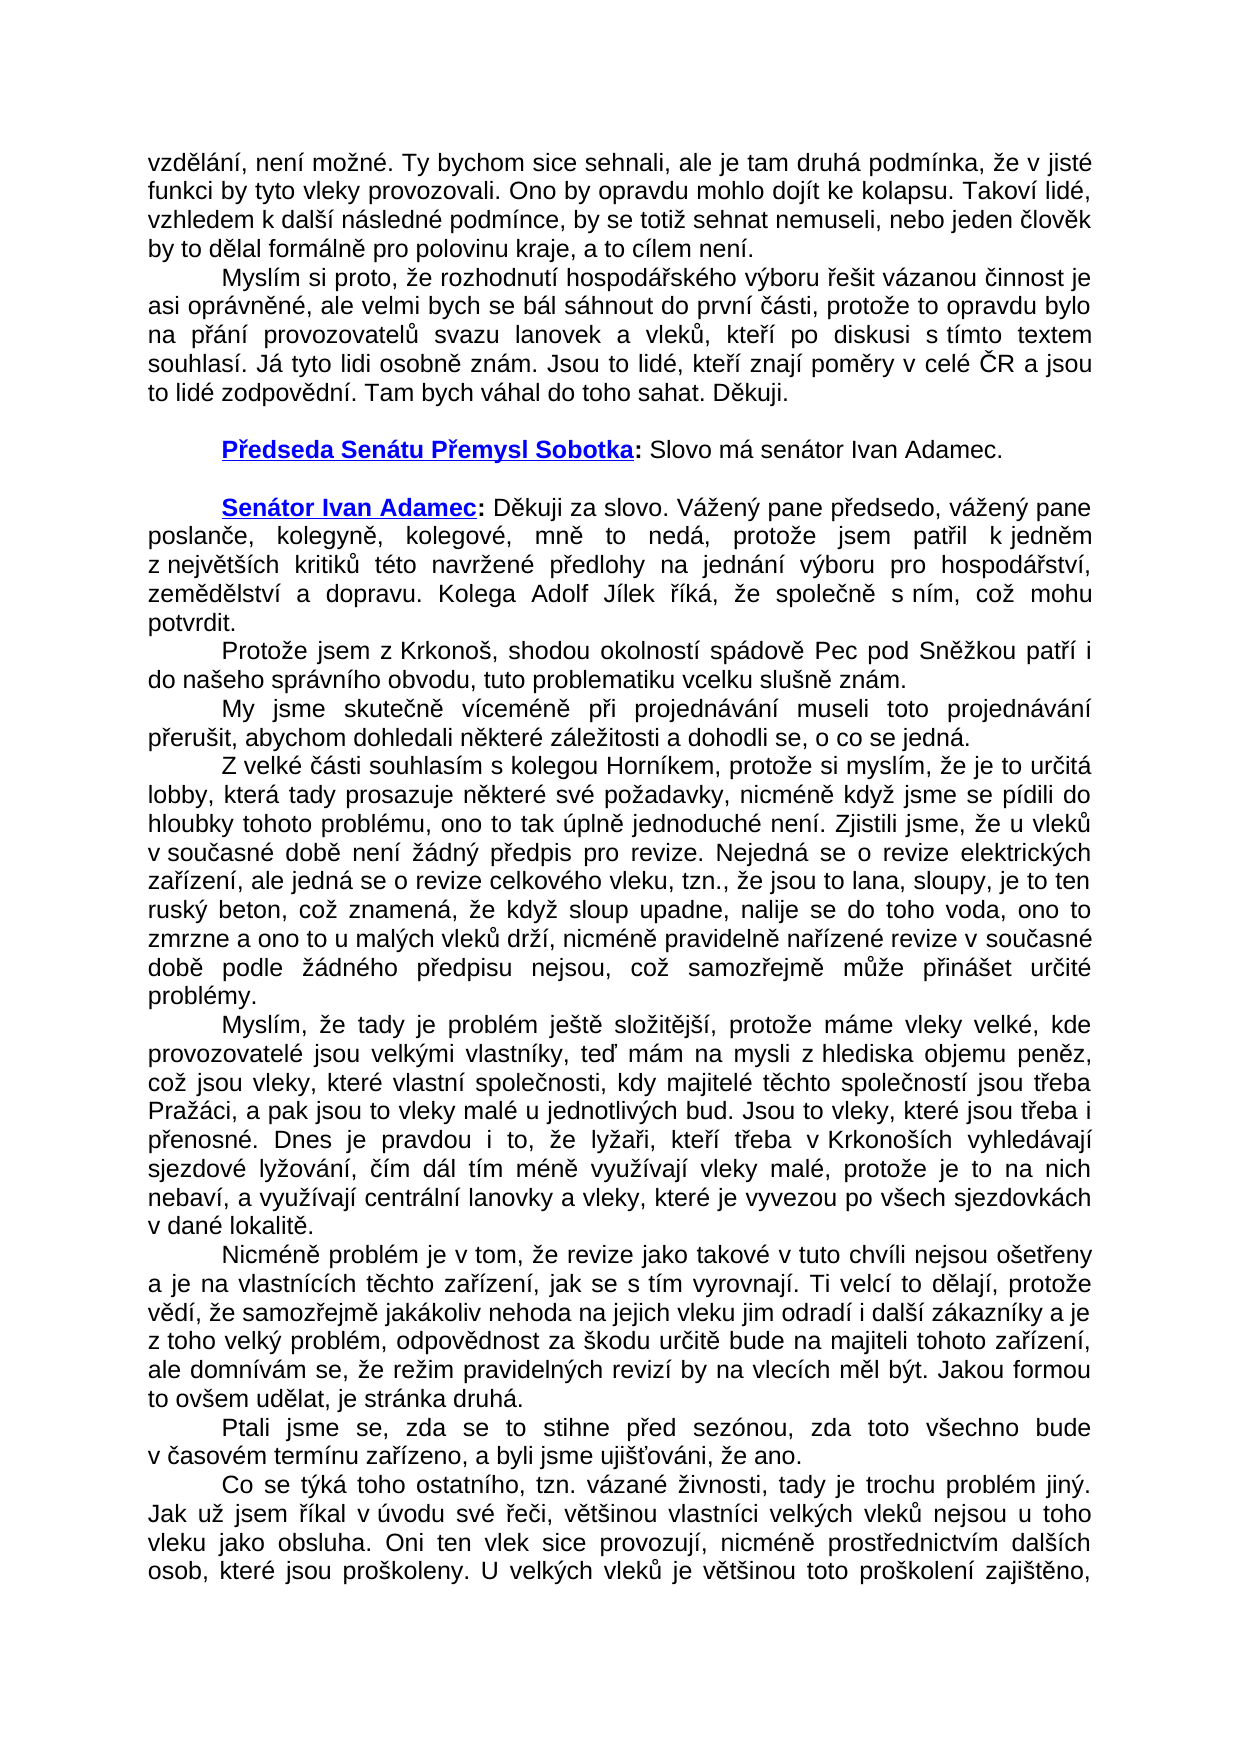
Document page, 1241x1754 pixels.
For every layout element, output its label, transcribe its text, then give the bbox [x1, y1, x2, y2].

text Myslím, že tady je problém ještě složitější, protože máme vleky velké, kde provozovatelé jsou velkými vlastníky, teď mám na mysli z hlediska objemu peněz, což jsou vleky, které vlastní společnosti, kdy majitelé těchto společností jsou třeba Pražáci, a pak jsou to vleky malé u jednotlivých bud. Jsou to vleky, které jsou třeba i přenosné. Dnes je pravdou i to, že lyžaři, kteří třeba v Krkonoších vyhledávají sjezdové lyžování, čím dál tím méně využívají vleky malé, protože je to na nich nebaví, a využívají centrální lanovky a vleky, které je vyvezou po všech sjezdovkách v dané lokalitě. [148, 1010, 1093, 1240]
text Protože jsem z Krkonoš, shodou okolností spádově Pec pod Sněžkou patří i do našeho správního obvodu, tuto problematiku vcelku slušně znám. [148, 636, 1093, 694]
text Předseda Senátu Přemysl Sobotka: Slovo má senátor Ivan Adamec. [148, 435, 1093, 464]
text My jsme skutečně víceméně při projednávání museli toto projednávání přerušit, abychom dohledali některé záležitosti a dohodli se, o co se jedná. [148, 694, 1093, 751]
text Myslím si proto, že rozhodnutí hospodářského výboru řešit vázanou činnost je asi oprávněné, ale velmi bych se bál sáhnout do první části, protože to opravdu bylo na přání provozovatelů svazu lanovek a vleků, kteří po diskusi s tímto textem souhlasí. Já tyto lidi osobně znám. Jsou to lidé, kteří znají poměry v celé ČR a jsou to lidé zodpovědní. Tam bych váhal do toho sahat. Děkuji. [148, 263, 1093, 406]
text Nicméně problém je v tom, že revize jako takové v tuto chvíli nejsou ošetřeny a je na vlastnících těchto zařízení, jak se s tím vyrovnají. Ti velcí to dělají, protože vědí, že samozřejmě jakákoliv nehoda na jejich vleku jim odradí i další zákazníky a je z toho velký problém, odpovědnost za škodu určitě bude na majiteli tohoto zařízení, ale domnívám se, že režim pravidelných revizí by na vlecích měl být. Jakou formou to ovšem udělat, je stránka druhá. [148, 1240, 1093, 1413]
text Senátor Ivan Adamec: Děkuji za slovo. Vážený pane předsedo, vážený pane poslanče, kolegyně, kolegové, mně to nedá, protože jsem patřil k jedněm z největších kritiků této navržené předlohy na jednání výboru pro hospodářství, zemědělství a dopravu. Kolega Adolf Jílek říká, že společně s ním, což mohu potvrdit. [148, 493, 1093, 636]
text Ptali jsme se, zda se to stihne před sezónou, zda toto všechno bude v časovém termínu zařízeno, a byli jsme ujišťováni, že ano. [148, 1413, 1093, 1470]
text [148, 148, 1093, 263]
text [148, 1470, 1093, 1585]
text Z velké části souhlasím s kolegou Horníkem, protože si myslím, že je to určitá lobby, která tady prosazuje některé své požadavky, nicméně když jsme se pídili do hloubky tohoto problému, ono to tak úplně jednoduché není. Zjistili jsme, že u vleků v současné době není žádný předpis pro revize. Nejedná se o revize elektrických zařízení, ale jedná se o revize celkového vleku, tzn., že jsou to lana, sloupy, je to ten ruský beton, což znamená, že když sloup upadne, nalije se do toho voda, ono to zmrzne a ono to u malých vleků drží, nicméně pravidelně nařízené revize v současné době podle žádného předpisu nejsou, což samozřejmě může přinášet určité problémy. [148, 751, 1093, 1010]
